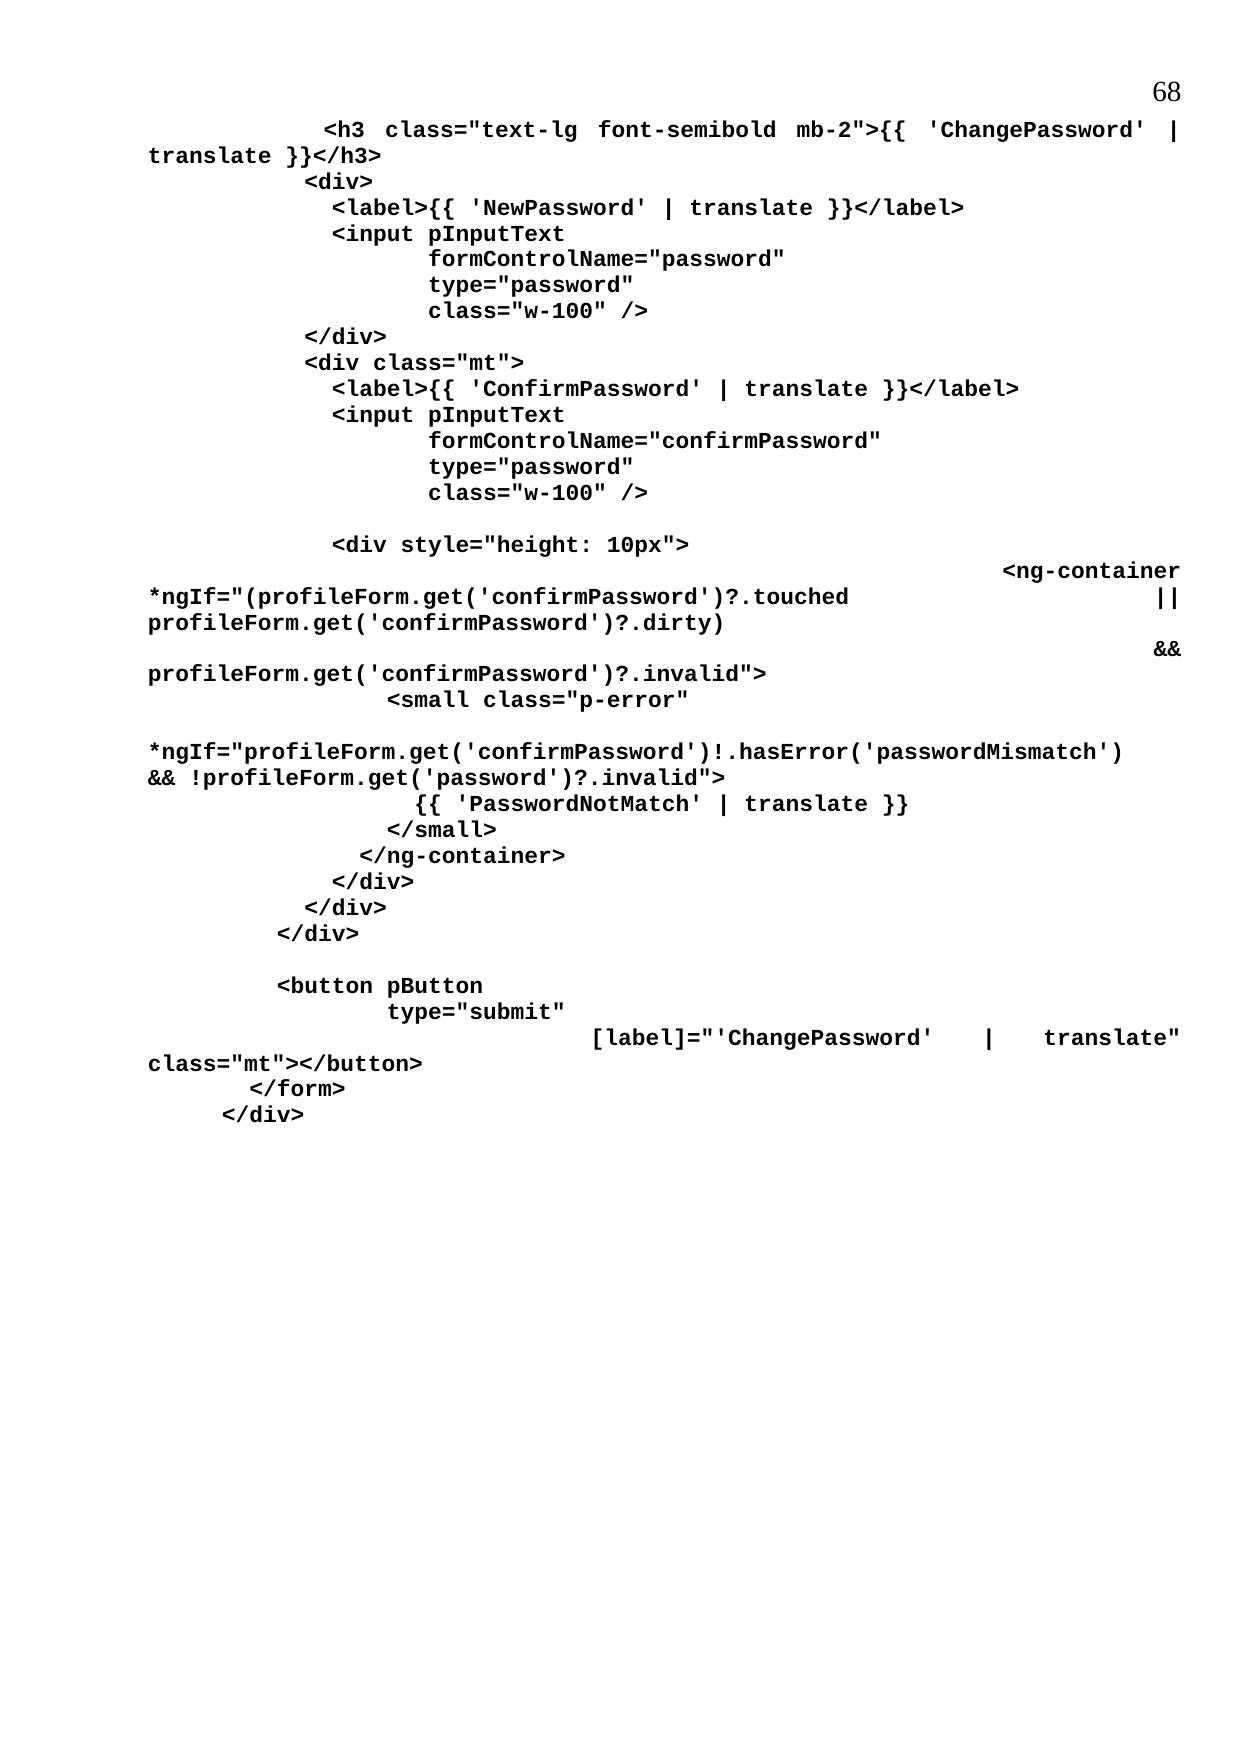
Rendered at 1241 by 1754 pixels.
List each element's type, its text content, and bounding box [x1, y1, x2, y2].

text <div> [148, 170, 1181, 196]
text formControlName="password" [148, 248, 1181, 274]
text <div style="height: 10px"> [148, 533, 1181, 559]
text </small> [148, 818, 1181, 844]
text </div> [148, 896, 1181, 922]
text class="w-100" /> [148, 481, 1181, 507]
text </div> [148, 326, 1181, 352]
text [label]="'ChangePassword' | translate" class="mt"></button> [148, 1026, 1181, 1078]
text formControlName="confirmPassword" [148, 429, 1181, 455]
text </div> [148, 1104, 1181, 1130]
text </form> [148, 1078, 1181, 1104]
text <h3 class="text-lg font-semibold mb-2">{{ 'ChangePassword' | translate }}</h3> [148, 118, 1181, 170]
text type="password" [148, 455, 1181, 481]
text && profileForm.get('confirmPassword')?.invalid"> [148, 637, 1181, 689]
text <label>{{ 'NewPassword' | translate }}</label> [148, 196, 1181, 222]
text </ng-container> [148, 844, 1181, 870]
text *ngIf="profileForm.get('confirmPassword')!.hasError('passwordMismatch') && !profileForm.get('password')?.invalid"> [148, 715, 1181, 792]
text <input pInputText [148, 403, 1181, 429]
text <label>{{ 'ConfirmPassword' | translate }}</label> [148, 377, 1181, 403]
text <div class="mt"> [148, 352, 1181, 377]
text class="w-100" /> [148, 300, 1181, 326]
text <input pInputText [148, 222, 1181, 248]
text {{ 'PasswordNotMatch' | translate }} [148, 792, 1181, 818]
text <button pButton [148, 974, 1181, 1000]
text type="password" [148, 274, 1181, 300]
text <ng-container *ngIf="(profileForm.get('confirmPassword')?.touched || profileForm.get('confirmPassword')?.dirty) [148, 559, 1181, 637]
text <small class="p-error" [148, 689, 1181, 715]
text </div> [148, 870, 1181, 896]
text type="submit" [148, 1000, 1181, 1026]
text </div> [148, 922, 1181, 948]
